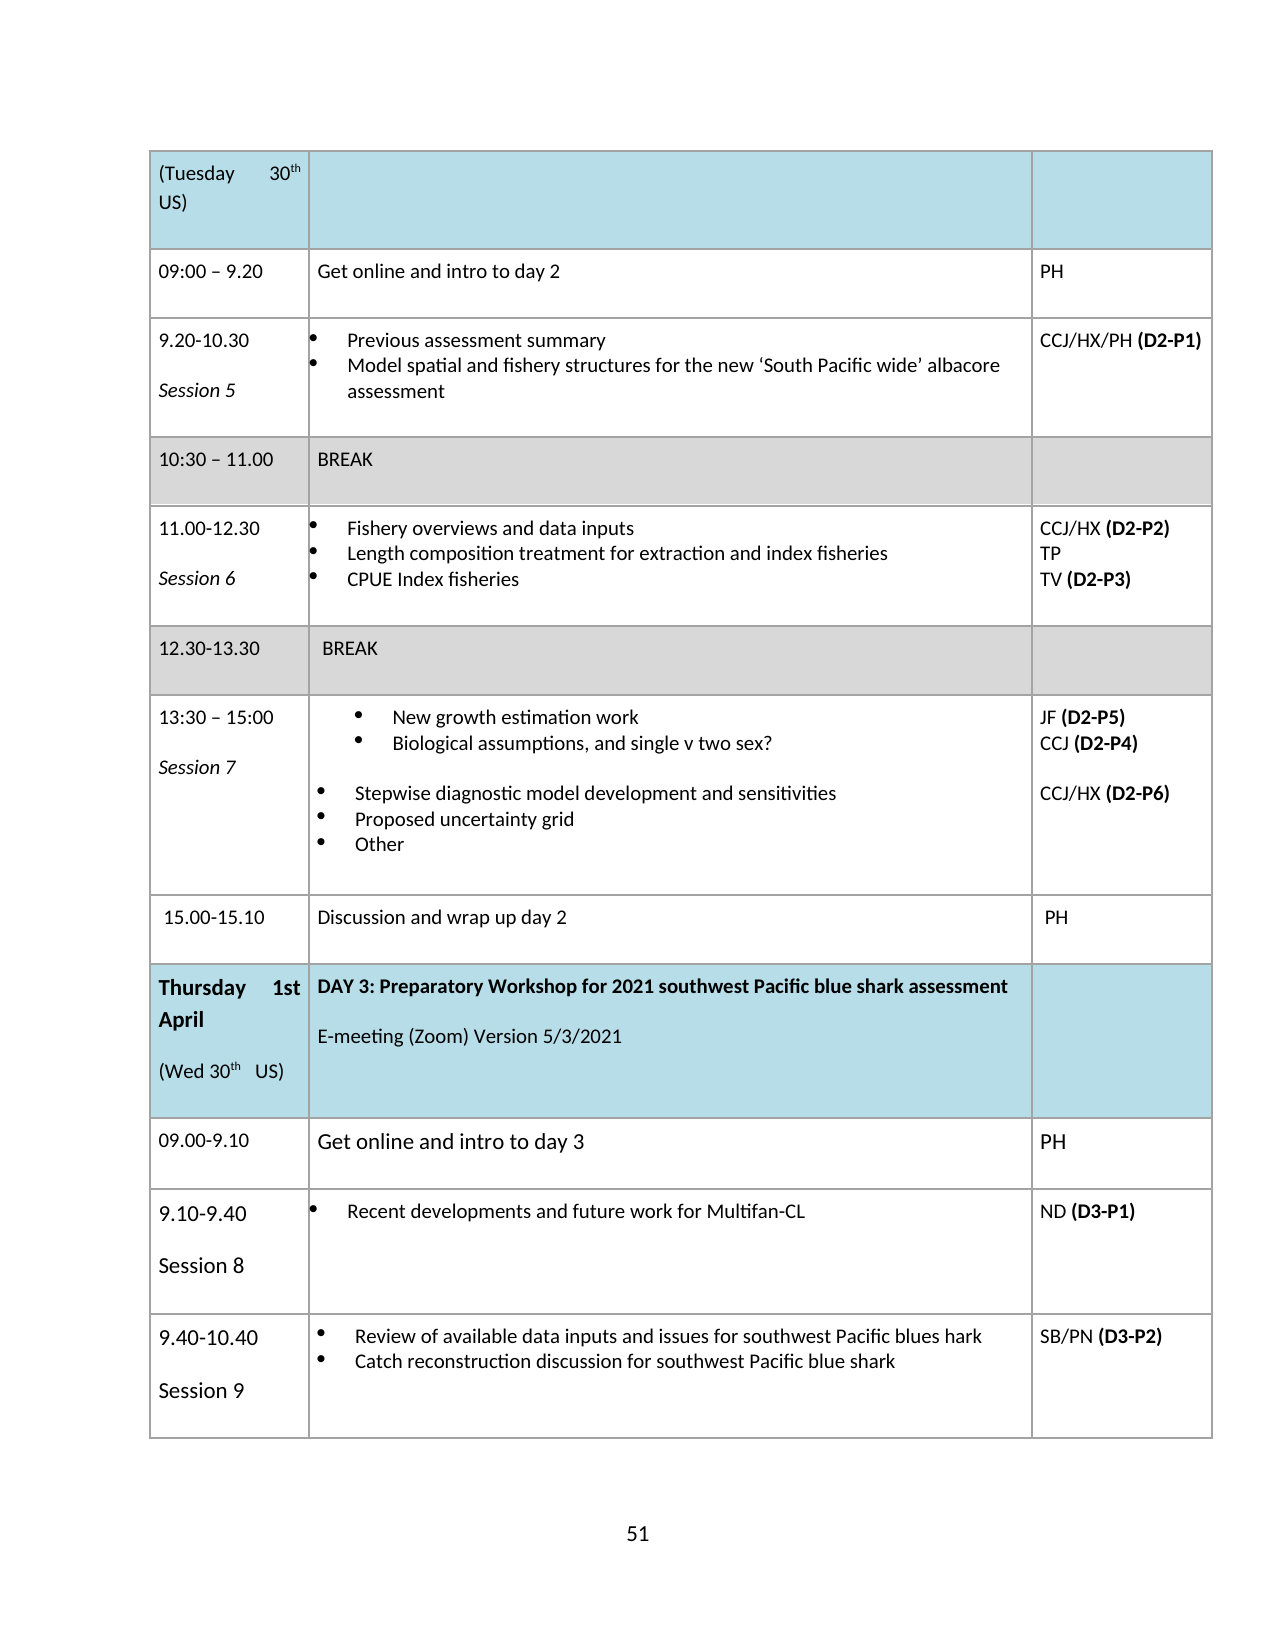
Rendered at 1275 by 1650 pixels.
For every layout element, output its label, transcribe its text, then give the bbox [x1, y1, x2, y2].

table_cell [310, 152, 1031, 248]
table_cell Previous assessment summary Model spatial and fishery structures for the new ‘South Pacific wide’ albacore assessment [310, 319, 1031, 436]
table_cell 9.40-10.40 Session 9 [151, 1315, 308, 1437]
table_cell Recent developments and future work for Multifan-CL [310, 1190, 1031, 1313]
table_cell BREAK [310, 438, 1031, 504]
table_cell 10:30 – 11.00 [151, 438, 308, 504]
table_cell [1033, 438, 1211, 504]
table_cell 12.30-13.30 [151, 627, 308, 694]
table_cell CCJ/HX/PH (D2-P1) [1033, 319, 1211, 436]
table_cell 13:30 – 15:00 Session 7 [151, 696, 308, 894]
table_cell ND (D3-P1) [1033, 1190, 1211, 1313]
table_cell 09.00-9.10 [151, 1119, 308, 1188]
table_cell BREAK [310, 627, 1031, 694]
table_cell JF (D2-P5) CCJ (D2-P4) CCJ/HX (D2-P6) [1033, 696, 1211, 894]
table_cell 09:00 – 9.20 [151, 250, 308, 317]
table_cell Review of available data inputs and issues for southwest Pacific blues hark Catch reconstruction discussion for southwest Pacific blue shark [310, 1315, 1031, 1437]
table_cell Fishery overviews and data inputs Length composition treatment for extraction and index fisheries CPUE Index fisheries [310, 507, 1031, 625]
table_cell Get online and intro to day 3 [310, 1119, 1031, 1188]
table_cell 9.10-9.40 Session 8 [151, 1190, 308, 1313]
table_cell [1033, 965, 1211, 1117]
table_cell DAY 3: Preparatory Workshop for 2021 southwest Pacific blue shark assessment E-meeting (Zoom) Version 5/3/2021 [310, 965, 1031, 1117]
table_cell New growth estimation work Biological assumptions, and single v two sex? Stepwise diagnostic model development and sensitivities Proposed uncertainty grid Other [310, 696, 1031, 894]
table_cell Thursday 1st April (Wed 30th US) [151, 965, 308, 1117]
table_cell 9.20-10.30 Session 5 [151, 319, 308, 436]
table_cell 11.00-12.30 Session 6 [151, 507, 308, 625]
table_cell 15.00-15.10 [151, 896, 308, 963]
table_cell [1033, 152, 1211, 248]
table_cell PH [1033, 1119, 1211, 1188]
table_cell CCJ/HX (D2-P2) TP TV (D2-P3) [1033, 507, 1211, 625]
table_cell SB/PN (D3-P2) [1033, 1315, 1211, 1437]
table_cell PH [1033, 250, 1211, 317]
table_cell PH [1033, 896, 1211, 963]
table_cell [1033, 627, 1211, 694]
table_cell Get online and intro to day 2 [310, 250, 1031, 317]
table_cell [151, 152, 308, 248]
table_cell Discussion and wrap up day 2 [310, 896, 1031, 963]
